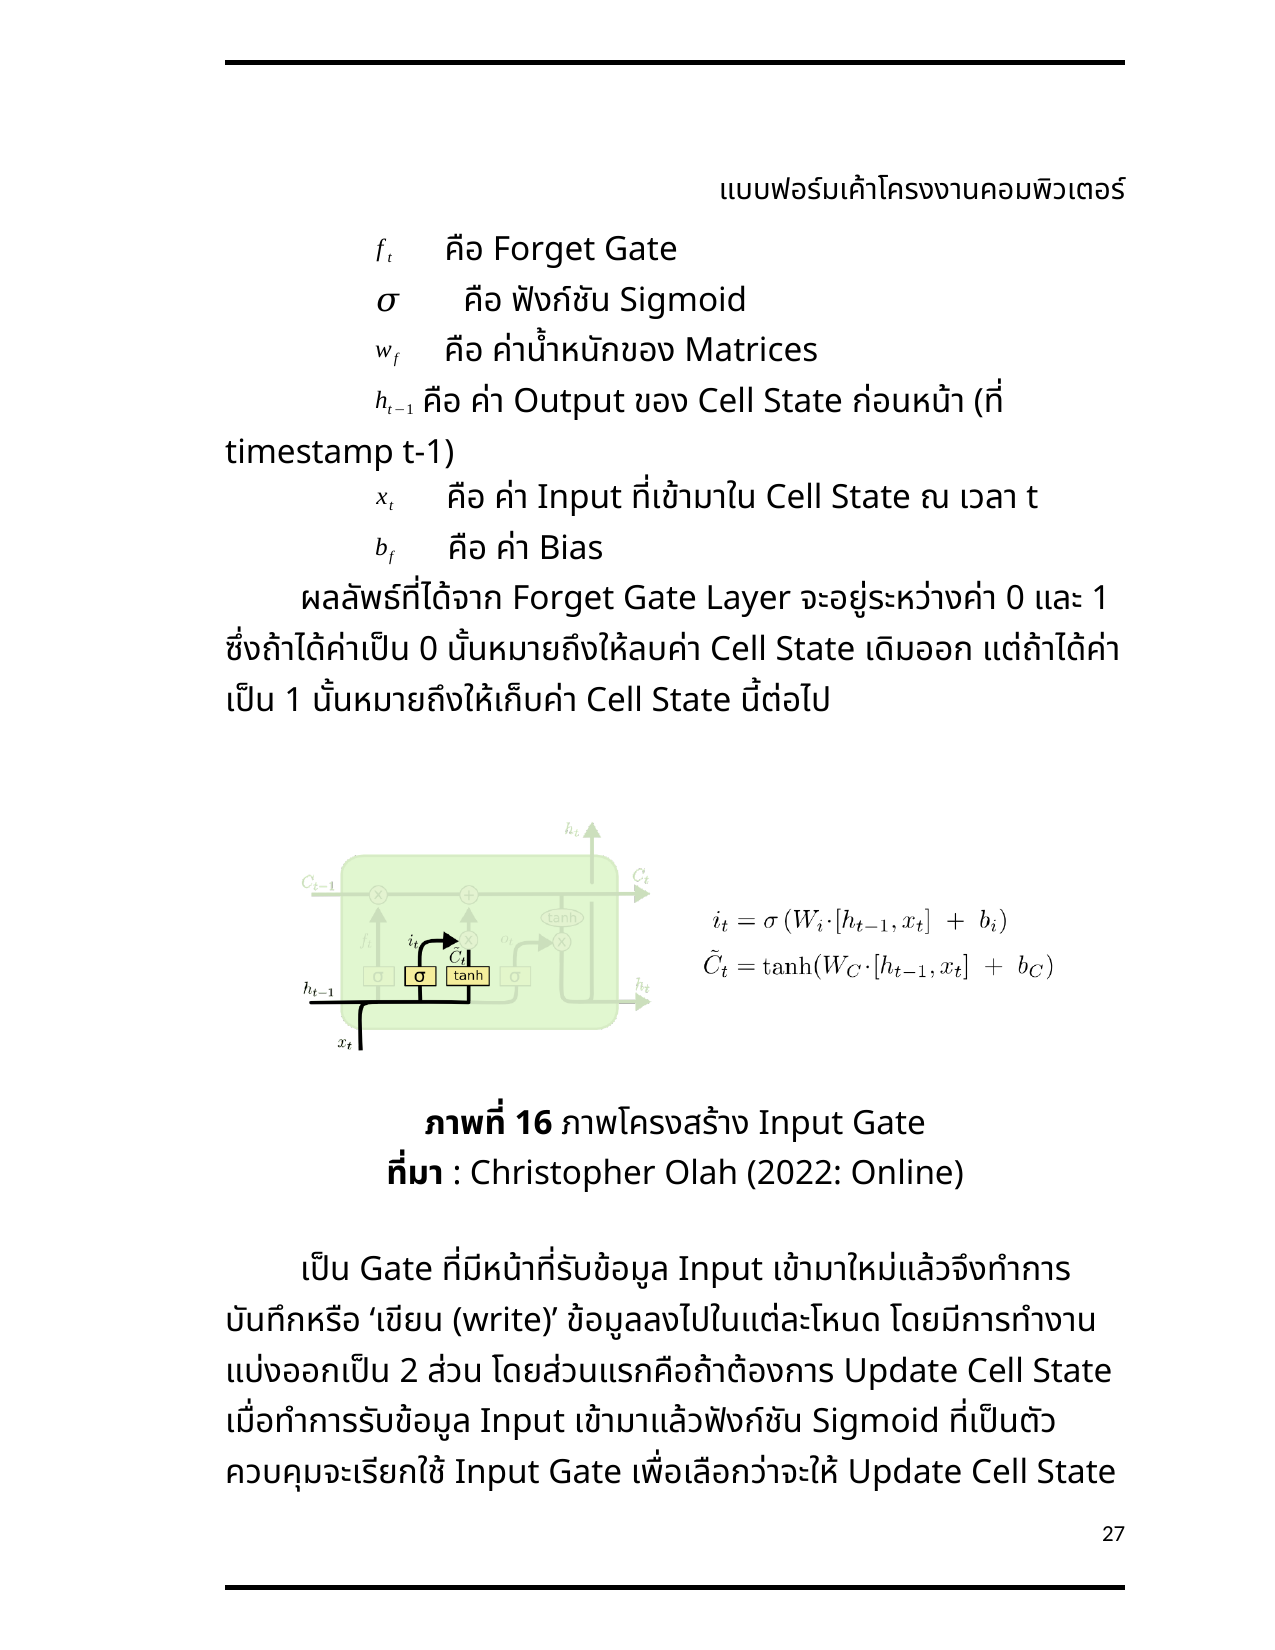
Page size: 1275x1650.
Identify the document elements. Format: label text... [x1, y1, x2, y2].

text คือ Forget Gate [225, 225, 1125, 276]
text คือ ค่า Bias [225, 523, 1125, 574]
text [225, 1245, 1125, 1498]
text ผลลัพธ์ที่ได้จาก Forget Gate Layer จะอยู่ระหว่างค่า 0 และ 1 ซึ่งถ้าได้ค่าเป็น 0 นั้นหมายถึงให้ลบค่า Cell State เดิมออก แต่ถ้าได้ค่าเป็น 1 นั้นหมายถึงให้เก็บค่า Cell State นี้ต่อไป [225, 574, 1125, 726]
text ภาพที่ 16 ภาพโครงสร้าง Input Gate [225, 1098, 1125, 1149]
picture [292, 816, 1058, 1054]
text คือ ค่าน้ำหนักของ Matrices [225, 326, 1125, 377]
text คือ ค่า Output ของ Cell State ก่อนหน้า (ที่ timestamp t-1) [225, 377, 1125, 473]
text ที่มา : Christopher Olah (2022: Online) [225, 1149, 1125, 1200]
text คือ ค่า Input ที่เข้ามาใน Cell State ณ เวลา t [225, 473, 1125, 523]
text 𝜎 คือ ฟังก์ชัน Sigmoid [225, 276, 1125, 326]
